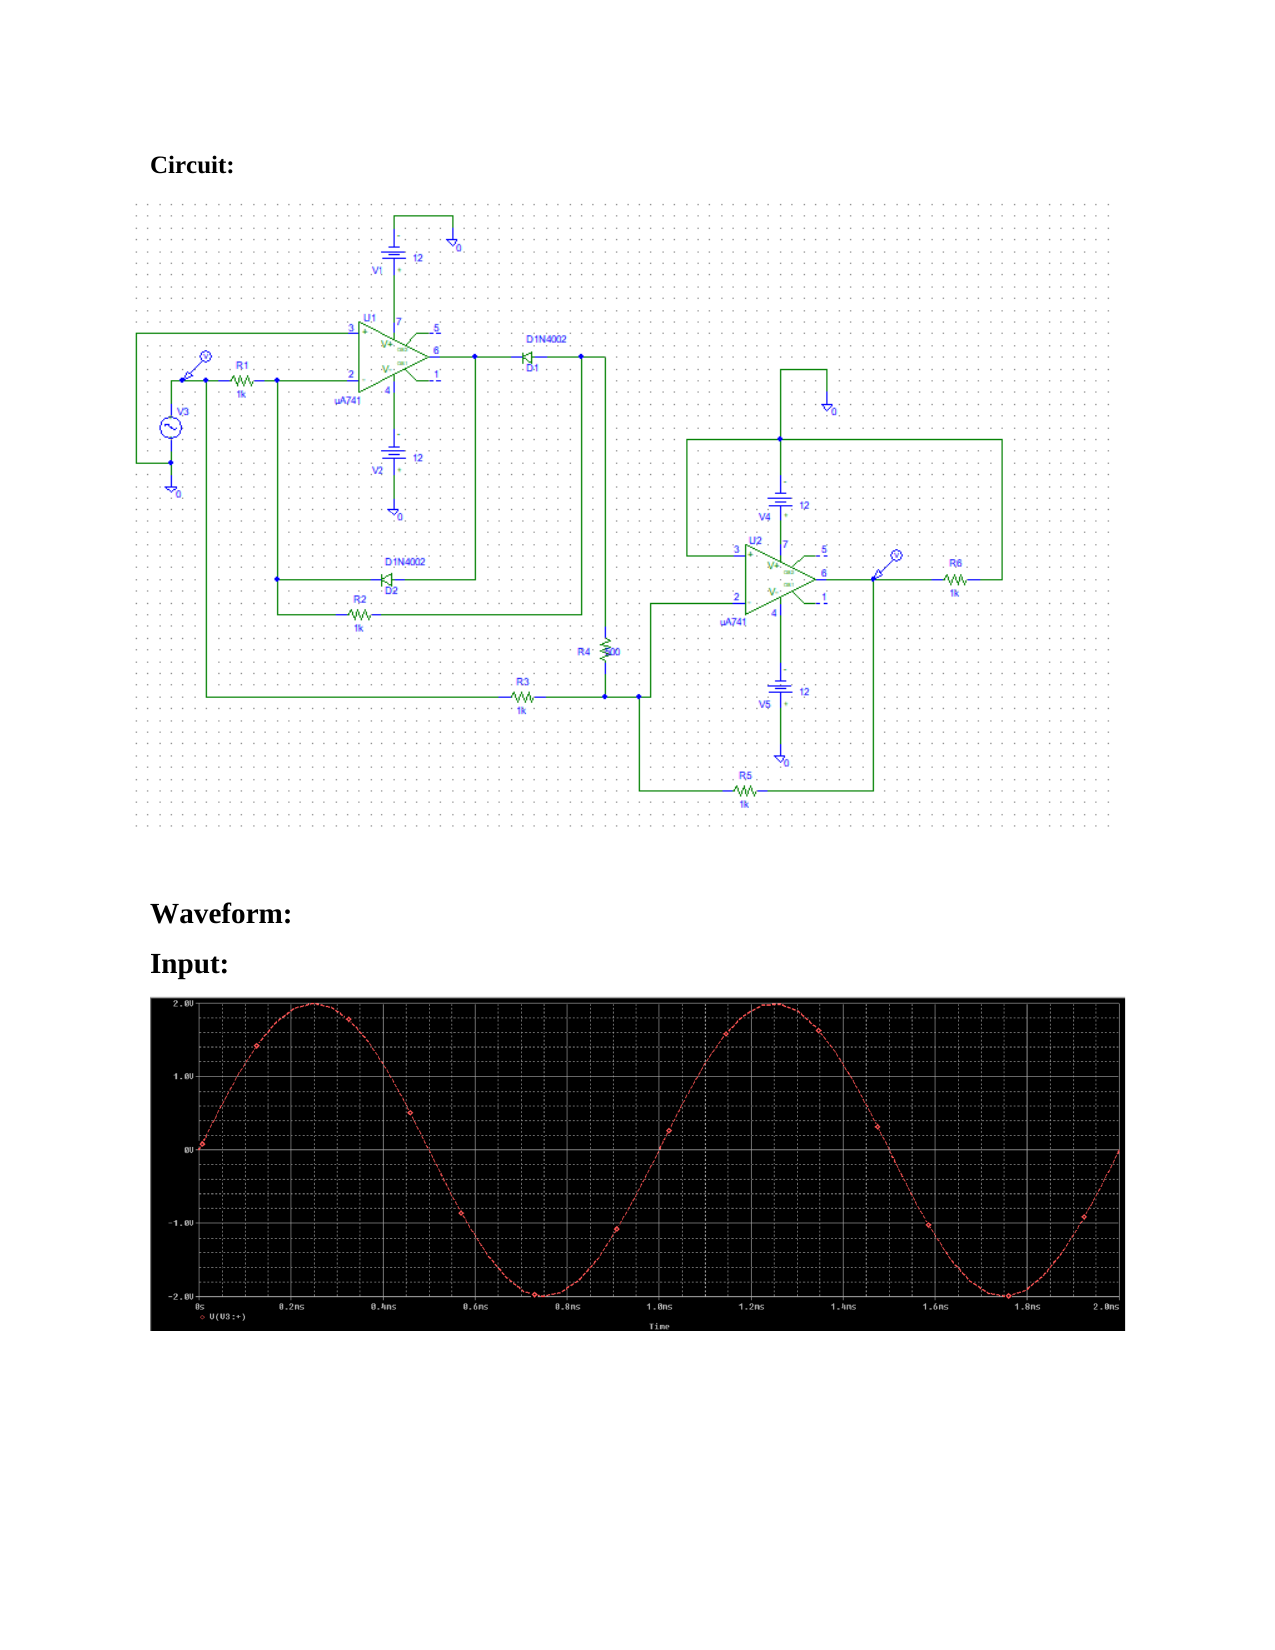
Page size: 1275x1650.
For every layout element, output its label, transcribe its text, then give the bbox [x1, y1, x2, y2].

text Input: [150, 946, 1125, 980]
picture [135, 195, 1117, 830]
picture [150, 996, 1125, 1331]
text Waveform: [150, 896, 1125, 929]
text Circuit: [150, 150, 1125, 179]
